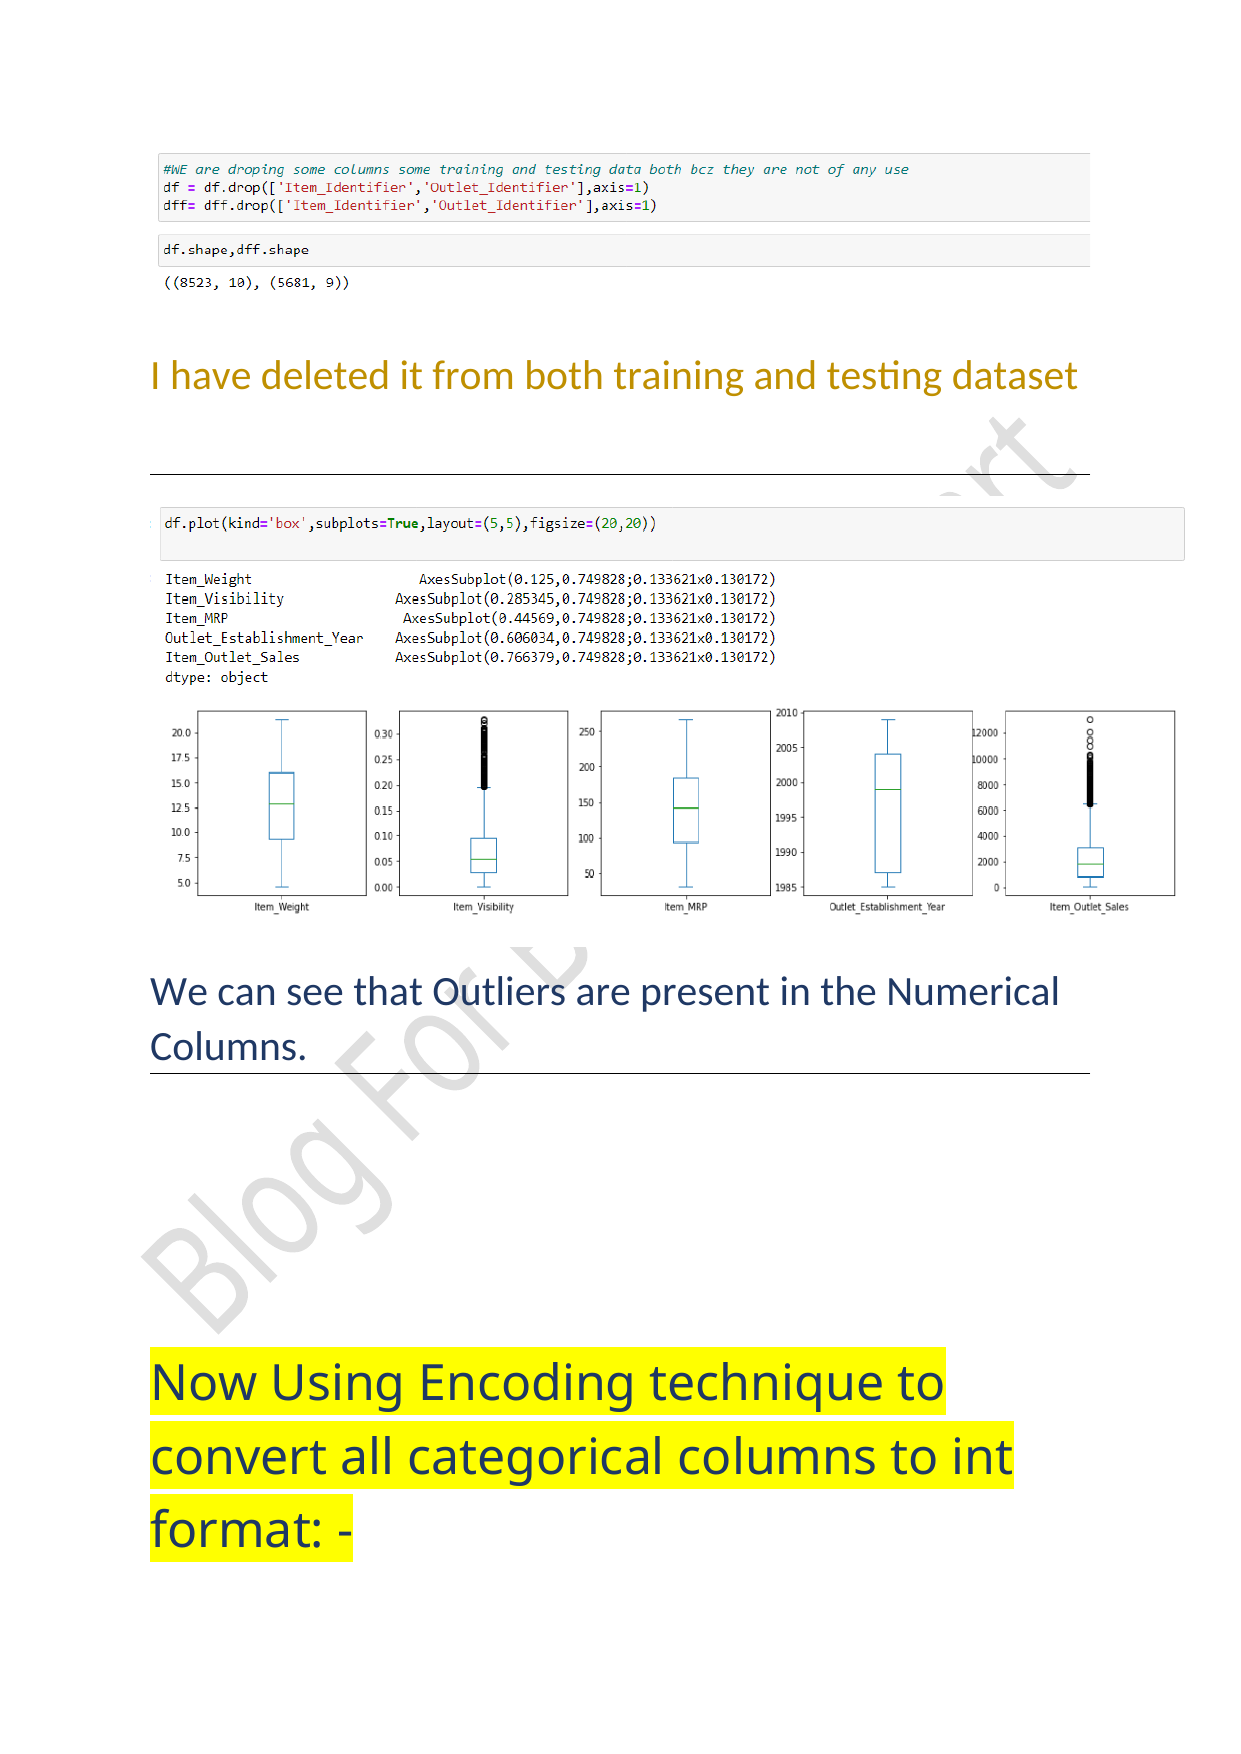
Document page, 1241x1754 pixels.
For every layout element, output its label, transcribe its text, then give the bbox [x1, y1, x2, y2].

text I have deleted it from both training and testing dataset [150, 349, 1090, 400]
picture [150, 496, 1203, 947]
text We can see that Outliers are present in the Numerical Columns. [150, 965, 1090, 1073]
picture [150, 150, 1091, 303]
text Now Using Encoding technique to convert all categorical columns to int format: - [150, 1347, 1090, 1562]
